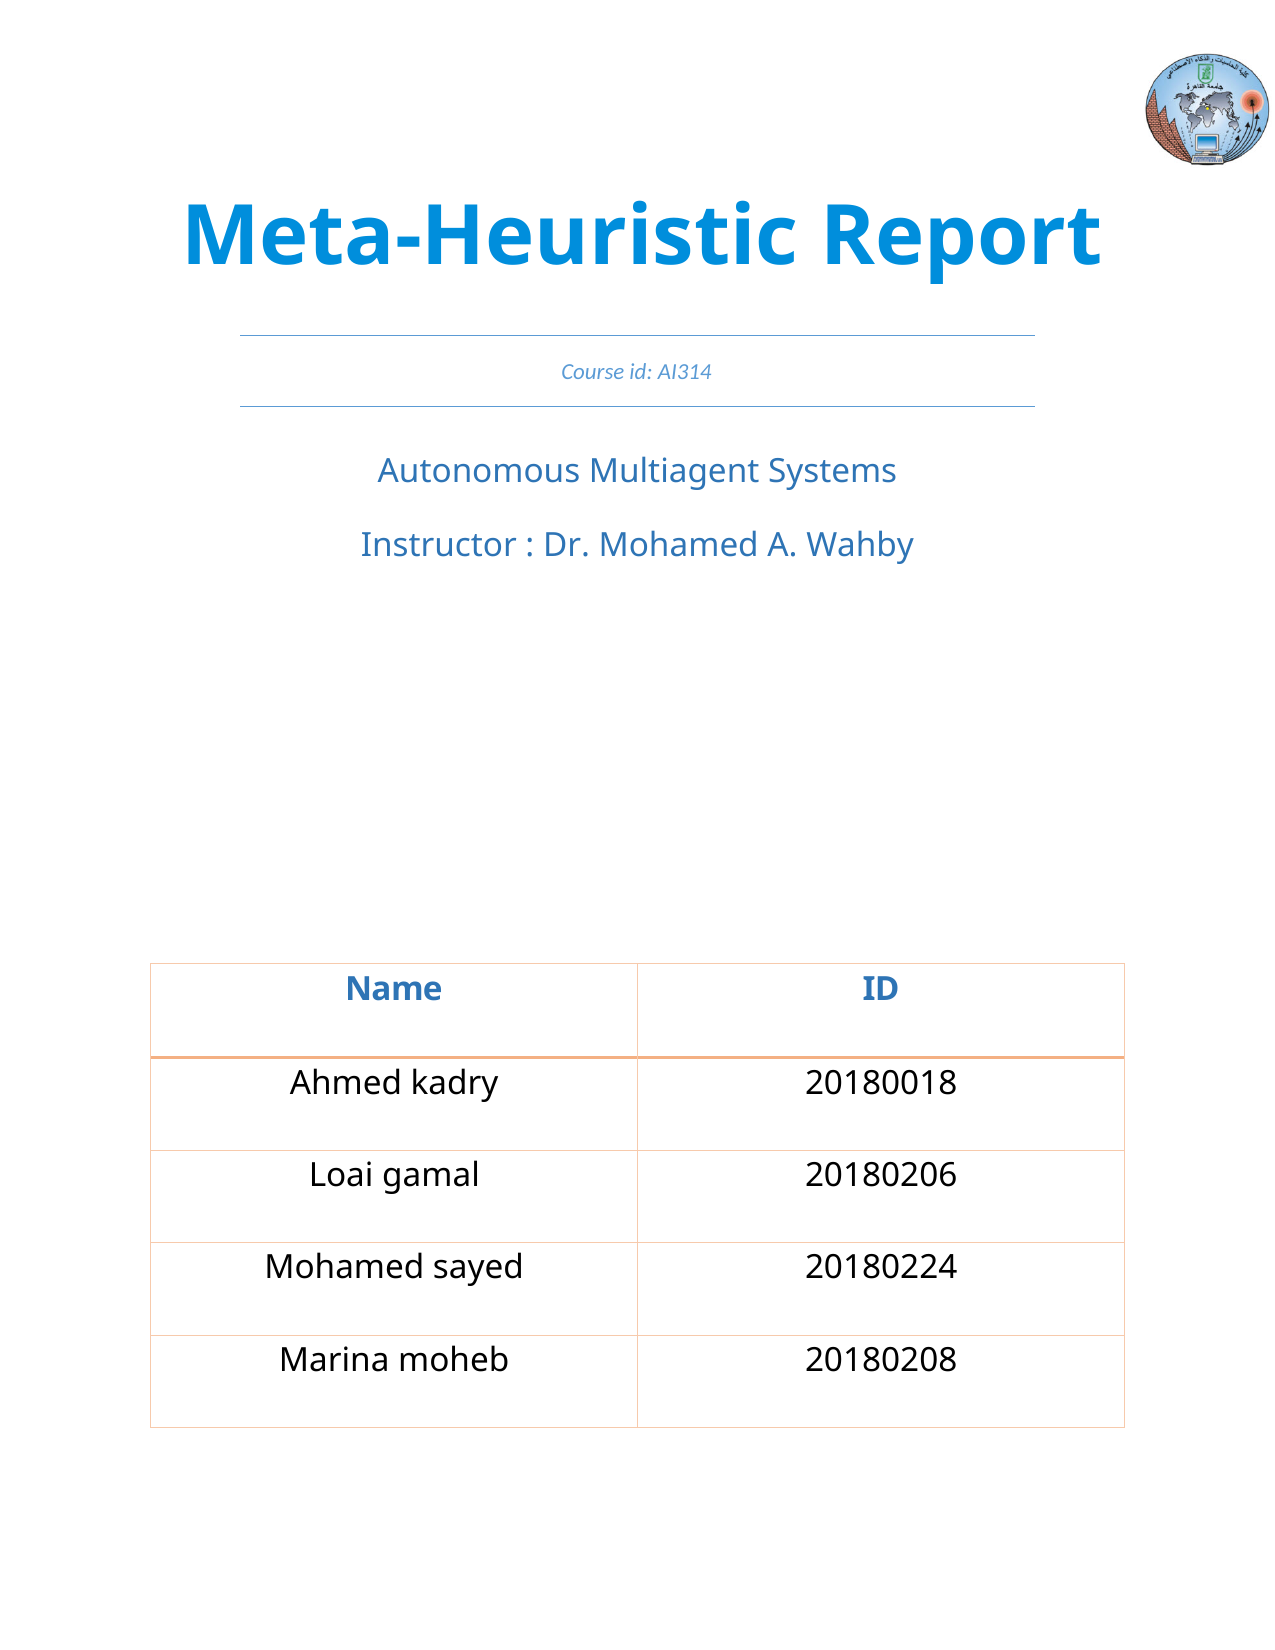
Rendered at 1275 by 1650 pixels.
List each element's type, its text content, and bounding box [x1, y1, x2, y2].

table_cell 20180018 [638, 1059, 1124, 1150]
picture [1143, 50, 1272, 171]
table_header Name [151, 964, 637, 1056]
table_header ID [638, 964, 1124, 1056]
subtitle Meta-Heuristic Report [150, 175, 1125, 288]
subtitle Instructor : Dr. Mohamed A. Wahby [150, 521, 1125, 566]
text Course id: AI314 [240, 336, 1035, 406]
table_cell Ahmed kadry [151, 1059, 637, 1150]
table_cell 20180206 [638, 1151, 1124, 1242]
subtitle Autonomous Multiagent Systems [150, 447, 1125, 492]
table_cell Marina moheb [151, 1336, 637, 1427]
table_cell 20180208 [638, 1336, 1124, 1427]
table_cell 20180224 [638, 1243, 1124, 1335]
table_cell Mohamed sayed [151, 1243, 637, 1335]
table_cell Loai gamal [151, 1151, 637, 1242]
